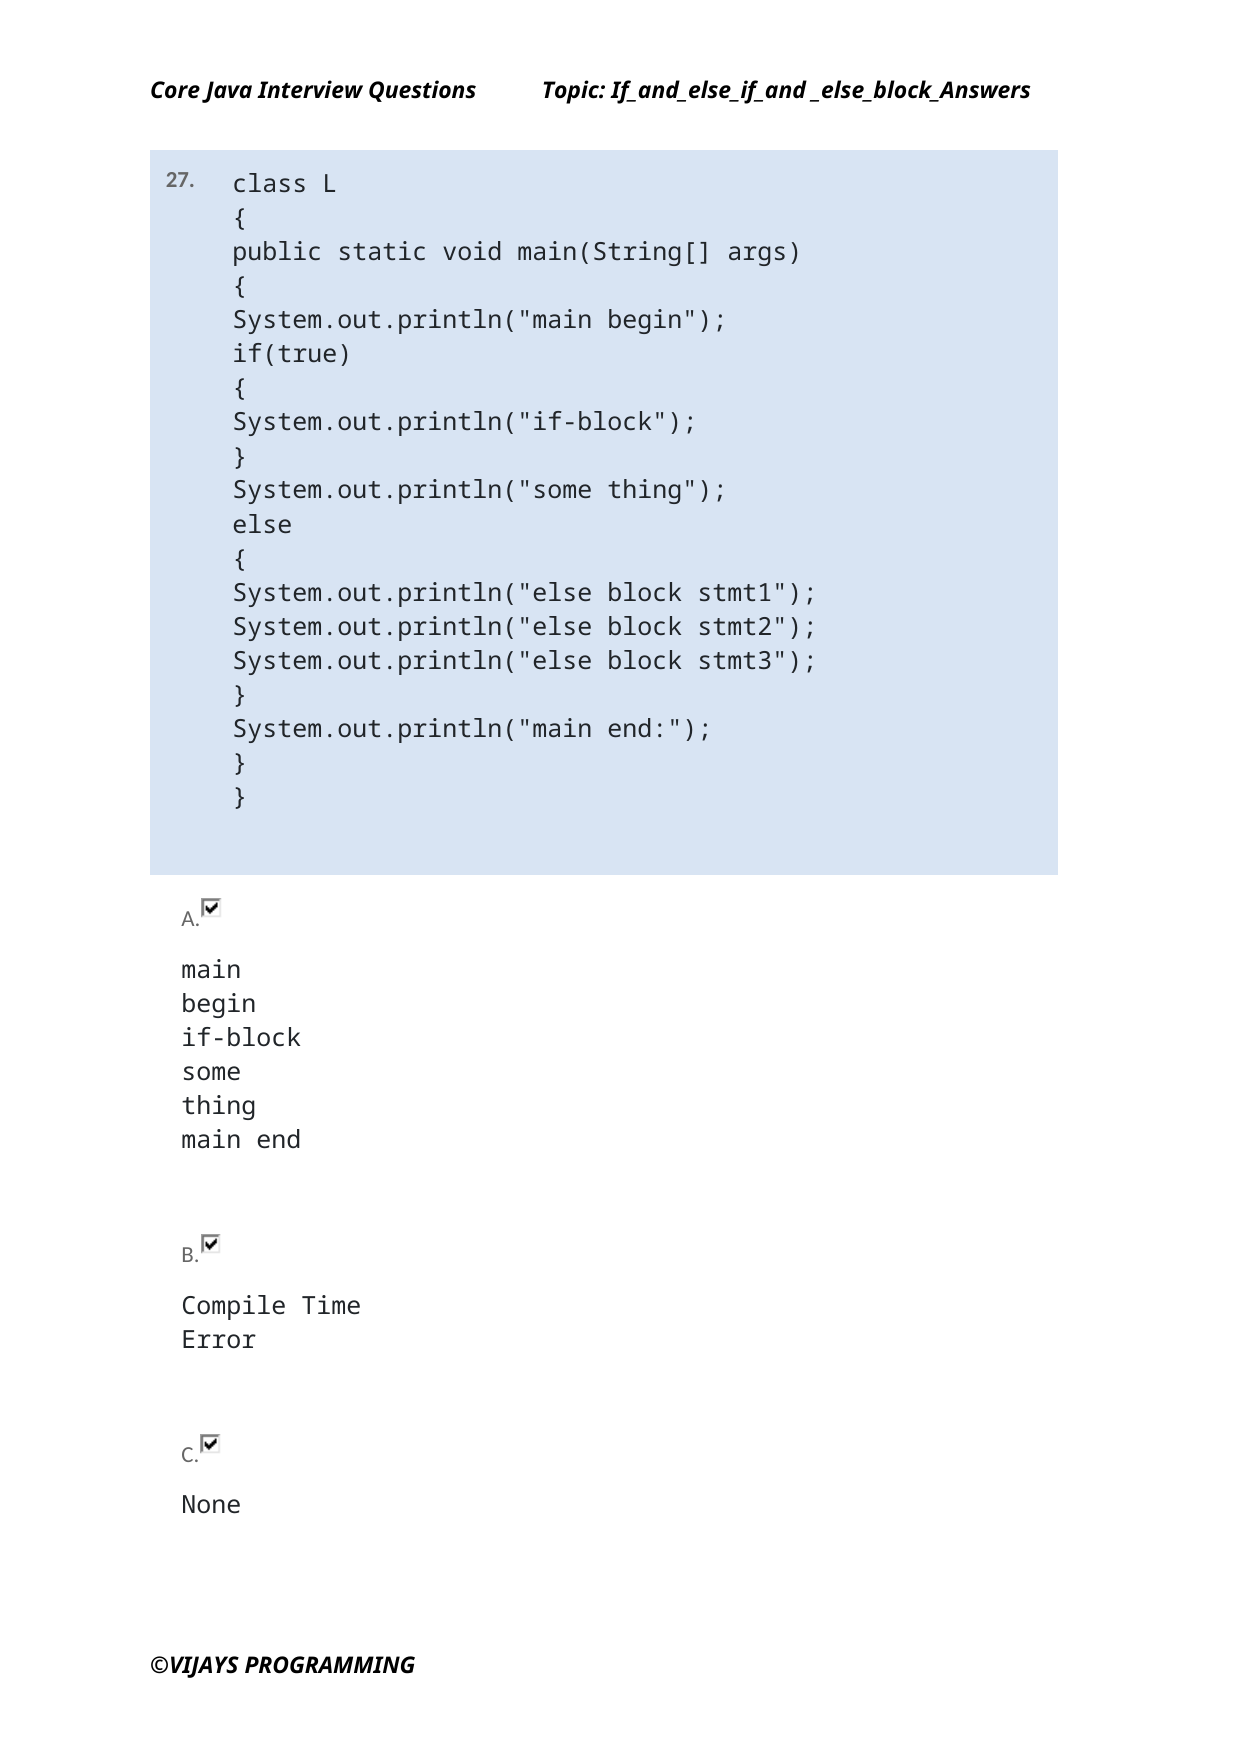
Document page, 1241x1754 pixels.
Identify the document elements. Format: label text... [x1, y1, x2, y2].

table_header 27. [150, 150, 216, 875]
table_header class L { public static void main(String[] args) { System.out.println("main begin"); if(true) { System.out.println("if-block"); } System.out.println("some thing"); else { System.out.println("else block stmt1"); System.out.println("else block stmt2"); System.out.println("else block stmt3"); } System.out.println("main end:"); } } [216, 150, 1058, 875]
table_cell [150, 875, 1090, 1584]
